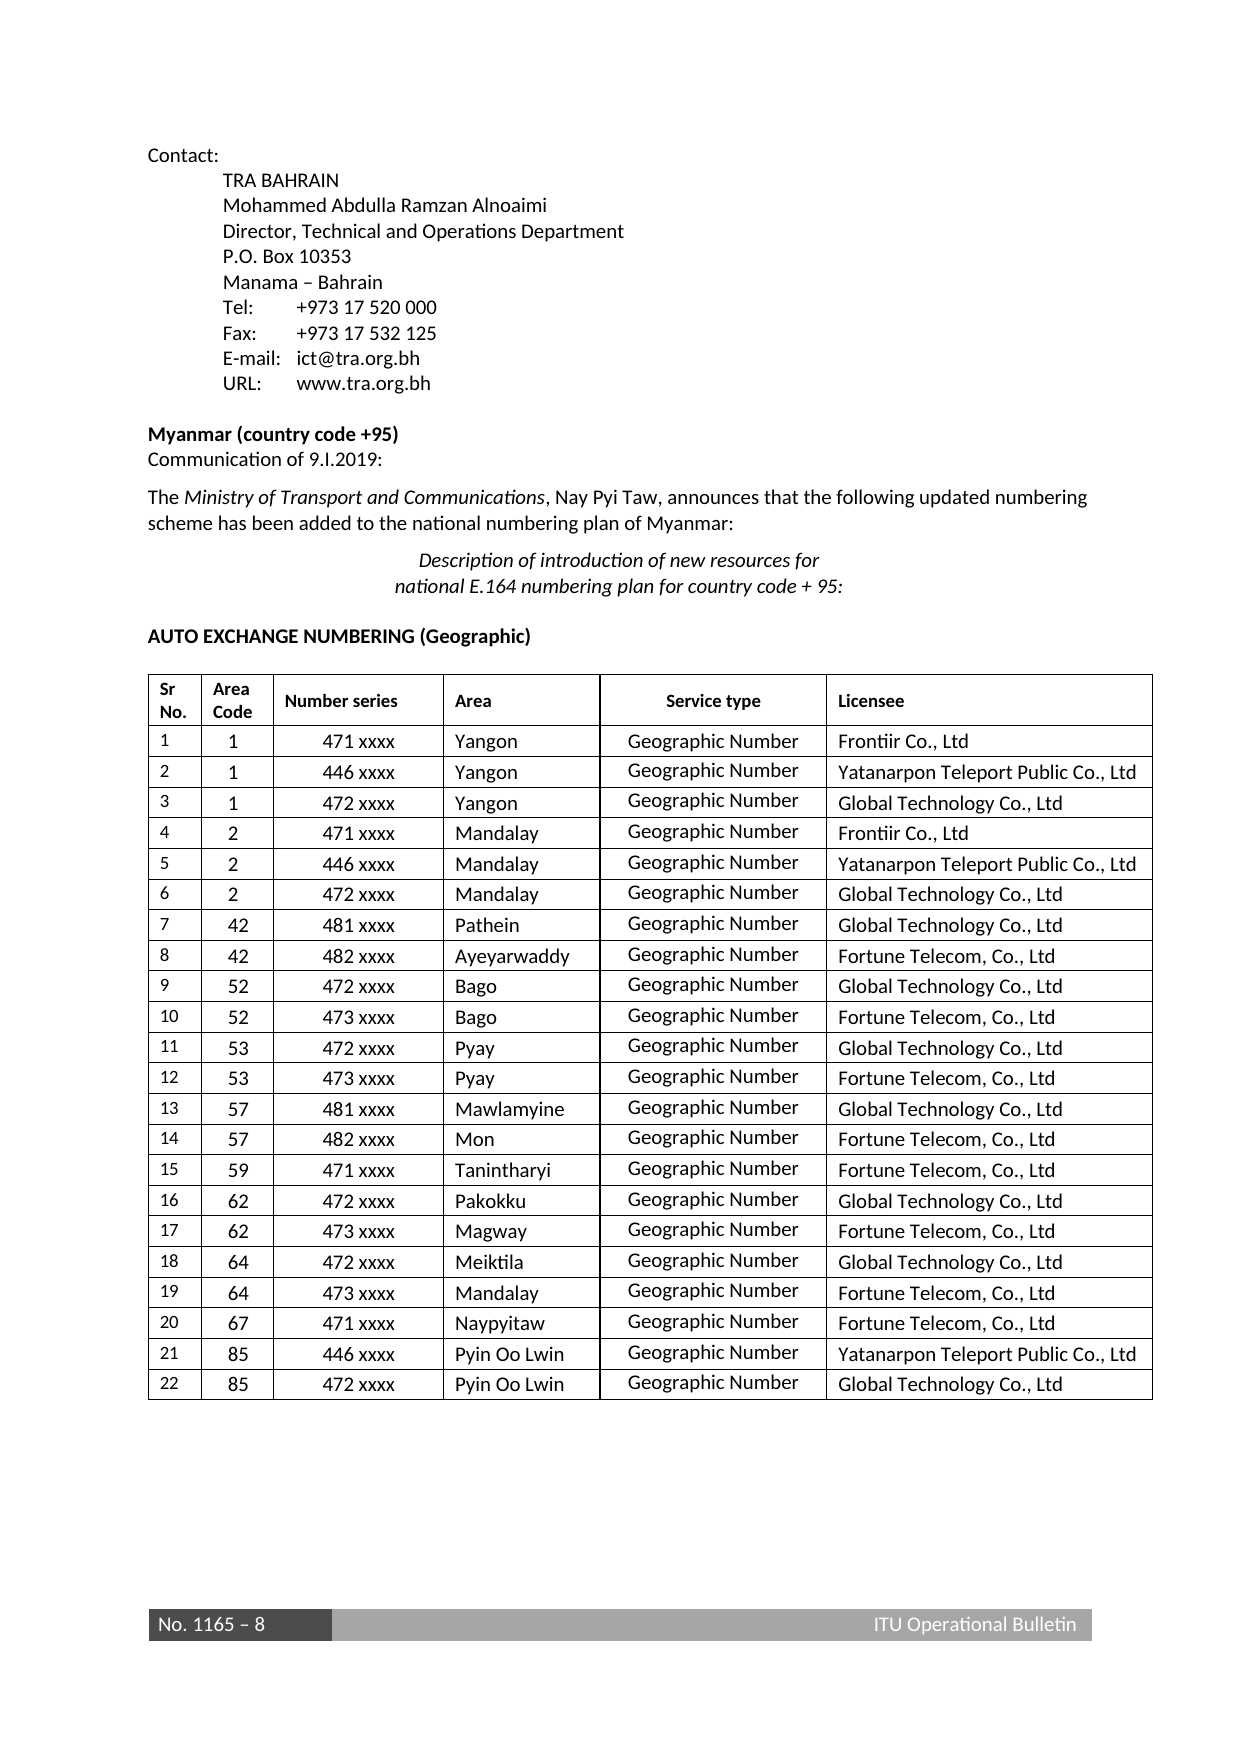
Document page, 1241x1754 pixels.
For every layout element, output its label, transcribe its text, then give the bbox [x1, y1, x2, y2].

table_cell Geographic Number [601, 788, 826, 817]
table_cell 12 [149, 1063, 201, 1093]
text Manama – Bahrain [223, 269, 1092, 294]
table_cell 20 [149, 1308, 201, 1338]
table_cell Geographic Number [601, 1339, 826, 1368]
table_cell 15 [149, 1155, 201, 1185]
table_cell Geographic Number [601, 1063, 826, 1093]
table_cell 16 [149, 1186, 201, 1215]
table_cell 11 [149, 1033, 201, 1062]
table_cell 42 [202, 941, 273, 970]
table_cell 473 xxxx [274, 1002, 443, 1032]
table_cell Fortune Telecom, Co., Ltd [827, 1216, 1152, 1246]
table_cell 53 [202, 1033, 273, 1062]
table_cell Geographic Number [601, 757, 826, 787]
table_cell Geographic Number [601, 1216, 826, 1246]
table_cell Global Technology Co., Ltd [827, 910, 1152, 940]
table_cell 2 [149, 757, 201, 787]
table_cell Pyin Oo Lwin [444, 1370, 599, 1399]
table_cell 472 xxxx [274, 1033, 443, 1062]
table_cell Yangon [444, 726, 599, 756]
table_cell 471 xxxx [274, 818, 443, 848]
table_cell 1 [202, 788, 273, 817]
table_cell 472 xxxx [274, 1186, 443, 1215]
table_cell 446 xxxx [274, 849, 443, 878]
table_cell 472 xxxx [274, 1370, 443, 1399]
text Contact: [148, 142, 1092, 167]
text URL: www.tra.org.bh [223, 371, 1092, 396]
table_cell Pyin Oo Lwin [444, 1339, 599, 1368]
table_cell Geographic Number [601, 726, 826, 756]
table_cell Meiktila [444, 1247, 599, 1277]
table_cell 42 [202, 910, 273, 940]
table_cell 481 xxxx [274, 1094, 443, 1123]
table_cell 21 [149, 1339, 201, 1368]
table_cell Global Technology Co., Ltd [827, 1033, 1152, 1062]
table_cell Pathein [444, 910, 599, 940]
table_cell Mandalay [444, 1278, 599, 1307]
table_header Area [444, 675, 599, 725]
table_cell 473 xxxx [274, 1063, 443, 1093]
table_cell 53 [202, 1063, 273, 1093]
table_cell Global Technology Co., Ltd [827, 1370, 1152, 1399]
table_cell 481 xxxx [274, 910, 443, 940]
table_cell Geographic Number [601, 880, 826, 909]
table_cell Geographic Number [601, 1155, 826, 1185]
text Tel: +973 17 520 000 [223, 294, 1092, 320]
table_cell Magway [444, 1216, 599, 1246]
table_cell Geographic Number [601, 818, 826, 848]
table_cell 62 [202, 1216, 273, 1246]
table_cell 1 [202, 726, 273, 756]
table_cell Fortune Telecom, Co., Ltd [827, 941, 1152, 970]
text Description of introduction of new resources for national E.164 numbering plan for country code + 95: [148, 548, 1092, 598]
table_cell Geographic Number [601, 971, 826, 1001]
table_cell 9 [149, 971, 201, 1001]
table_cell Geographic Number [601, 1125, 826, 1154]
text Myanmar (country code +95) [148, 421, 1092, 446]
text Director, Technical and Operations Department [223, 218, 1092, 243]
text Communication of 9.I.2019: [148, 446, 1092, 472]
table_cell 2 [202, 818, 273, 848]
table_cell 482 xxxx [274, 941, 443, 970]
table_header Area Code [202, 675, 273, 725]
table_cell 52 [202, 1002, 273, 1032]
table_cell 57 [202, 1125, 273, 1154]
table_cell 471 xxxx [274, 1308, 443, 1338]
table_cell Geographic Number [601, 1247, 826, 1277]
text AUTO EXCHANGE NUMBERING (Geographic) [148, 623, 1092, 649]
table_cell Fortune Telecom, Co., Ltd [827, 1155, 1152, 1185]
table_cell Geographic Number [601, 1186, 826, 1215]
table_cell Pyay [444, 1063, 599, 1093]
table_cell Naypyitaw [444, 1308, 599, 1338]
table_cell 19 [149, 1278, 201, 1307]
table_cell Mandalay [444, 818, 599, 848]
text TRA BAHRAIN [223, 167, 1092, 193]
table_cell 85 [202, 1339, 273, 1368]
table_cell Geographic Number [601, 1308, 826, 1338]
table_cell Pyay [444, 1033, 599, 1062]
table_cell Fortune Telecom, Co., Ltd [827, 1125, 1152, 1154]
table_cell Frontiir Co., Ltd [827, 726, 1152, 756]
text Mohammed Abdulla Ramzan Alnoaimi [223, 193, 1092, 218]
table_cell Geographic Number [601, 1002, 826, 1032]
table_cell Pakokku [444, 1186, 599, 1215]
table_cell 4 [149, 818, 201, 848]
table_cell 473 xxxx [274, 1216, 443, 1246]
table_cell 13 [149, 1094, 201, 1123]
table_cell Global Technology Co., Ltd [827, 880, 1152, 909]
table_cell 472 xxxx [274, 880, 443, 909]
table_cell 18 [149, 1247, 201, 1277]
table_cell 472 xxxx [274, 1247, 443, 1277]
table_cell 2 [202, 880, 273, 909]
table_cell Bago [444, 971, 599, 1001]
table_cell 10 [149, 1002, 201, 1032]
table_cell 472 xxxx [274, 971, 443, 1001]
table_cell 5 [149, 849, 201, 878]
table_cell 7 [149, 910, 201, 940]
table_cell Geographic Number [601, 1094, 826, 1123]
table_cell Geographic Number [601, 1370, 826, 1399]
table_header Licensee [827, 675, 1152, 725]
table_cell Geographic Number [601, 910, 826, 940]
table_cell 482 xxxx [274, 1125, 443, 1154]
table_cell Geographic Number [601, 941, 826, 970]
table_cell Ayeyarwaddy [444, 941, 599, 970]
table_cell 57 [202, 1094, 273, 1123]
table_cell 3 [149, 788, 201, 817]
table_cell Fortune Telecom, Co., Ltd [827, 1308, 1152, 1338]
table_cell Global Technology Co., Ltd [827, 971, 1152, 1001]
table_cell 64 [202, 1247, 273, 1277]
table_cell Mandalay [444, 849, 599, 878]
table_cell 17 [149, 1216, 201, 1246]
table_cell 52 [202, 971, 273, 1001]
table_cell 22 [149, 1370, 201, 1399]
table_cell 472 xxxx [274, 788, 443, 817]
table_cell Frontiir Co., Ltd [827, 818, 1152, 848]
table_cell 2 [202, 849, 273, 878]
table_cell Global Technology Co., Ltd [827, 788, 1152, 817]
table_cell Global Technology Co., Ltd [827, 1094, 1152, 1123]
table_cell 14 [149, 1125, 201, 1154]
table_cell Yangon [444, 757, 599, 787]
table_cell 446 xxxx [274, 757, 443, 787]
table_cell Mandalay [444, 880, 599, 909]
table_cell Fortune Telecom, Co., Ltd [827, 1278, 1152, 1307]
table_cell Yatanarpon Teleport Public Co., Ltd [827, 1339, 1152, 1368]
table_cell 85 [202, 1370, 273, 1399]
table_cell Geographic Number [601, 1033, 826, 1062]
table_cell Mawlamyine [444, 1094, 599, 1123]
table_header Number series [274, 675, 443, 725]
text Fax: +973 17 532 125 [223, 320, 1092, 345]
table_cell Mon [444, 1125, 599, 1154]
text The Ministry of Transport and Communications, Nay Pyi Taw, announces that the following updated numbering scheme has been added to the national numbering plan of Myanmar: [148, 484, 1092, 535]
table_cell 67 [202, 1308, 273, 1338]
table_cell 62 [202, 1186, 273, 1215]
table_cell 446 xxxx [274, 1339, 443, 1368]
table_cell 1 [149, 726, 201, 756]
table_cell Yatanarpon Teleport Public Co., Ltd [827, 757, 1152, 787]
text E-mail: ict@tra.org.bh [223, 345, 1092, 371]
table_cell Geographic Number [601, 849, 826, 878]
table_cell Global Technology Co., Ltd [827, 1247, 1152, 1277]
table_cell Fortune Telecom, Co., Ltd [827, 1063, 1152, 1093]
table_cell 6 [149, 880, 201, 909]
table_cell 473 xxxx [274, 1278, 443, 1307]
table_cell Fortune Telecom, Co., Ltd [827, 1002, 1152, 1032]
text P.O. Box 10353 [223, 243, 1092, 269]
table_cell Yatanarpon Teleport Public Co., Ltd [827, 849, 1152, 878]
table_cell 8 [149, 941, 201, 970]
table_header Sr No. [149, 675, 201, 725]
table_cell Tanintharyi [444, 1155, 599, 1185]
table_cell Global Technology Co., Ltd [827, 1186, 1152, 1215]
table_cell 59 [202, 1155, 273, 1185]
table_cell 64 [202, 1278, 273, 1307]
table_cell 471 xxxx [274, 1155, 443, 1185]
table_cell Yangon [444, 788, 599, 817]
table_header Service type [601, 675, 826, 725]
table_cell Bago [444, 1002, 599, 1032]
table_cell 471 xxxx [274, 726, 443, 756]
table_cell 1 [202, 757, 273, 787]
table_cell Geographic Number [601, 1278, 826, 1307]
